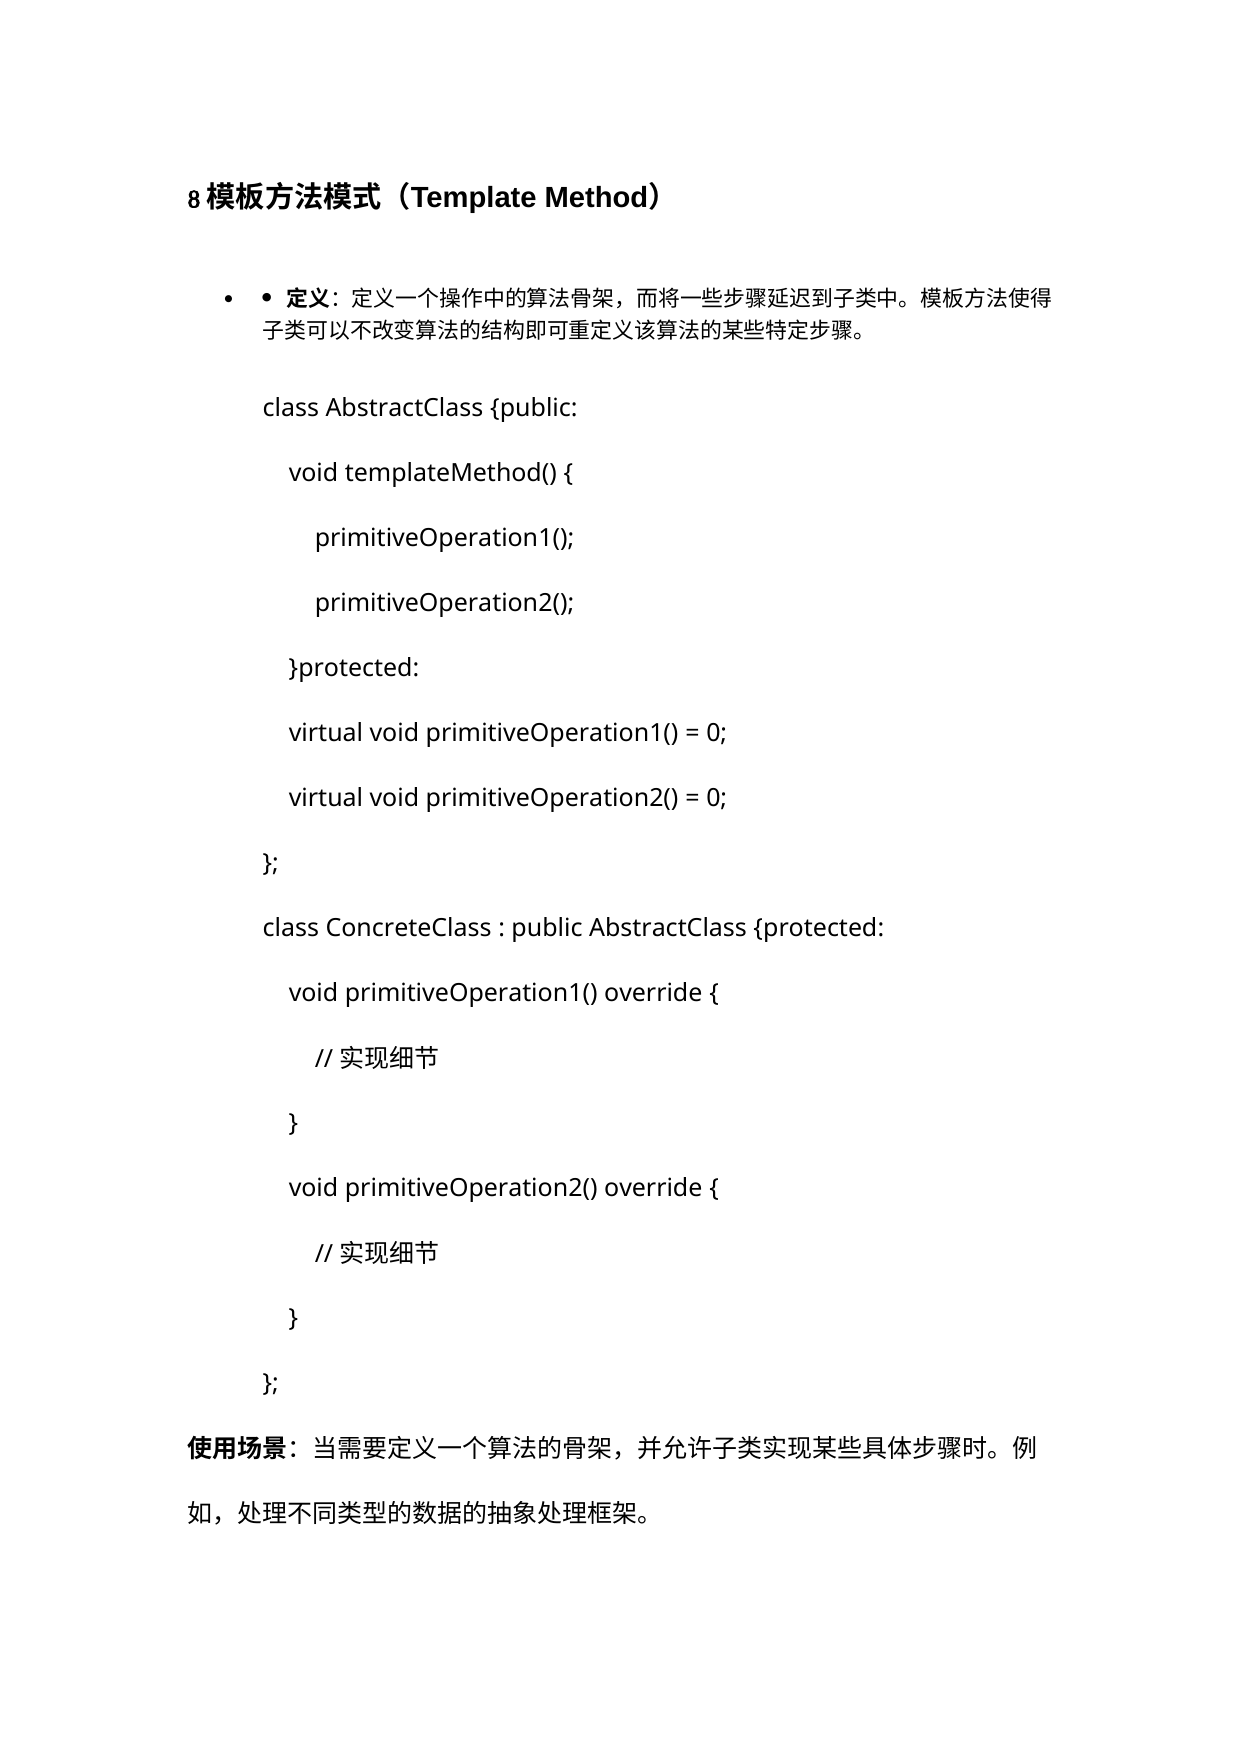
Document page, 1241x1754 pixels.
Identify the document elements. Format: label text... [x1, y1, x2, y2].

text class ConcreteClass : public AbstractClass {protected: [262, 894, 1053, 959]
text class AbstractClass {public: [262, 374, 1053, 439]
text } [262, 1089, 1053, 1154]
text void primitiveOperation2() override { [262, 1154, 1053, 1219]
text virtual void primitiveOperation2() = 0; [262, 764, 1053, 829]
text primitiveOperation1(); [262, 504, 1053, 569]
text primitiveOperation2(); [262, 569, 1053, 634]
text }; [262, 1349, 1053, 1414]
text 使用场景：当需要定义一个算法的骨架，并允许子类实现某些具体步骤时。例如，处理不同类型的数据的抽象处理框架。 [187, 1414, 1053, 1544]
text } [262, 1284, 1053, 1349]
list · 定义：定义一个操作中的算法骨架，而将一些步骤延迟到子类中。模板方法使得子类可以不改变算法的结构即可重定义该算法的某些特定步骤。 [225, 280, 1053, 345]
text }protected: [262, 634, 1053, 699]
text virtual void primitiveOperation1() = 0; [262, 699, 1053, 764]
text }; [262, 829, 1053, 894]
subtitle 8 模板方法模式（Template Method） [187, 162, 1053, 227]
text // 实现细节 [262, 1219, 1053, 1284]
text void primitiveOperation1() override { [262, 959, 1053, 1024]
text // 实现细节 [262, 1024, 1053, 1089]
text void templateMethod() { [262, 439, 1053, 504]
